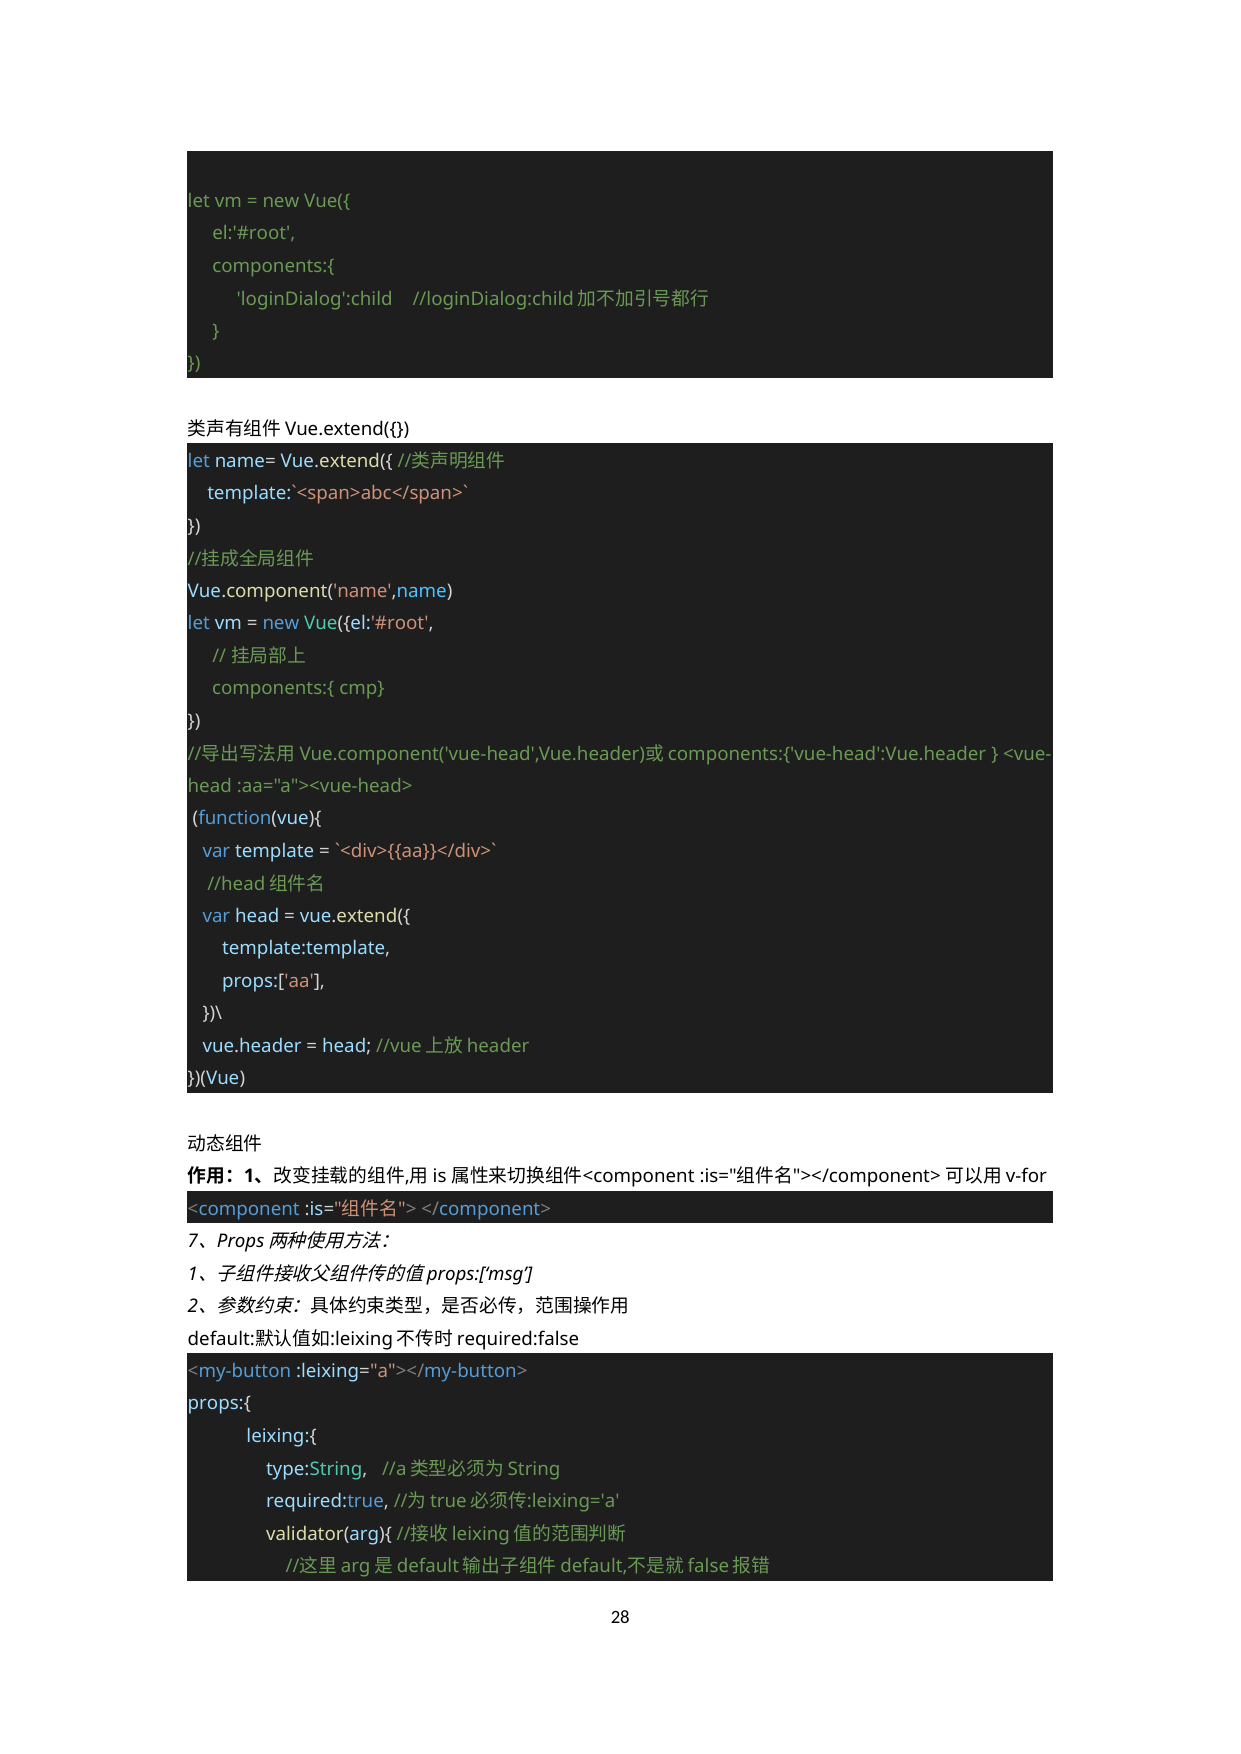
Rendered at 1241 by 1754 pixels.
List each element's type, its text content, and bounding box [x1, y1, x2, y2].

text 类声有组件Vue.extend({}) [187, 411, 1053, 443]
text components:{ [187, 248, 1053, 281]
text } [187, 313, 1053, 346]
text default:默认值如:leixing不传时required:false [187, 1321, 1053, 1353]
text let name= Vue.extend({ //类声明组件 [187, 443, 1053, 476]
text <my-button :leixing="a"></my-button> [187, 1353, 1053, 1386]
text var template = `<div>{{aa}}</div>` [187, 833, 1053, 866]
text 作用：1、改变挂载的组件,用 is 属性来切换组件<component :is="组件名"></component> 可以用v-for [187, 1158, 1053, 1191]
text //挂成全局组件 [187, 541, 1053, 573]
text //这里arg是default输出子组件default,不是就false报错 [187, 1548, 1053, 1581]
text props:{ [187, 1386, 1053, 1418]
text validator(arg){ //接收leixing值的范围判断 [187, 1516, 1053, 1548]
text template:`<span>abc</span>` [187, 476, 1053, 508]
text <component :is="组件名"> </component> [187, 1191, 1053, 1223]
text leixing:{ [187, 1418, 1053, 1451]
text }) [187, 703, 1053, 736]
text el:'#root', [187, 216, 1053, 248]
text (function(vue){ [187, 801, 1053, 833]
text 1、子组件接收父组件传的值props:[‘msg’] [187, 1256, 1053, 1288]
text //导出写法用 Vue.component('vue-head',Vue.header)或components:{'vue-head':Vue.header } <vue-head :aa="a"><vue-head> [187, 736, 1053, 801]
text let vm = new Vue({ [187, 183, 1053, 216]
text // 挂局部上 [187, 638, 1053, 671]
text props:['aa'], [187, 963, 1053, 996]
text components:{ cmp} [187, 671, 1053, 703]
text })(Vue) [187, 1061, 1053, 1093]
text var head = vue.extend({ [187, 898, 1053, 931]
text required:true, //为true必须传:leixing='a' [187, 1483, 1053, 1516]
text 'loginDialog':child //loginDialog:child加不加引号都行 [187, 281, 1053, 313]
text //head组件名 [187, 866, 1053, 898]
text })\ [187, 996, 1053, 1028]
text 2、参数约束：具体约束类型，是否必传，范围操作用 [187, 1288, 1053, 1321]
text 7、Props两种使用方法： [187, 1223, 1053, 1256]
text type:String, //a类型必须为String [187, 1451, 1053, 1483]
text let vm = new Vue({el:'#root', [187, 606, 1053, 638]
text Vue.component('name',name) [187, 573, 1053, 606]
text template:template, [187, 931, 1053, 963]
text vue.header = head; //vue上放header [187, 1028, 1053, 1061]
text }) [187, 508, 1053, 541]
text }) [187, 346, 1053, 378]
text 动态组件 [187, 1126, 1053, 1158]
